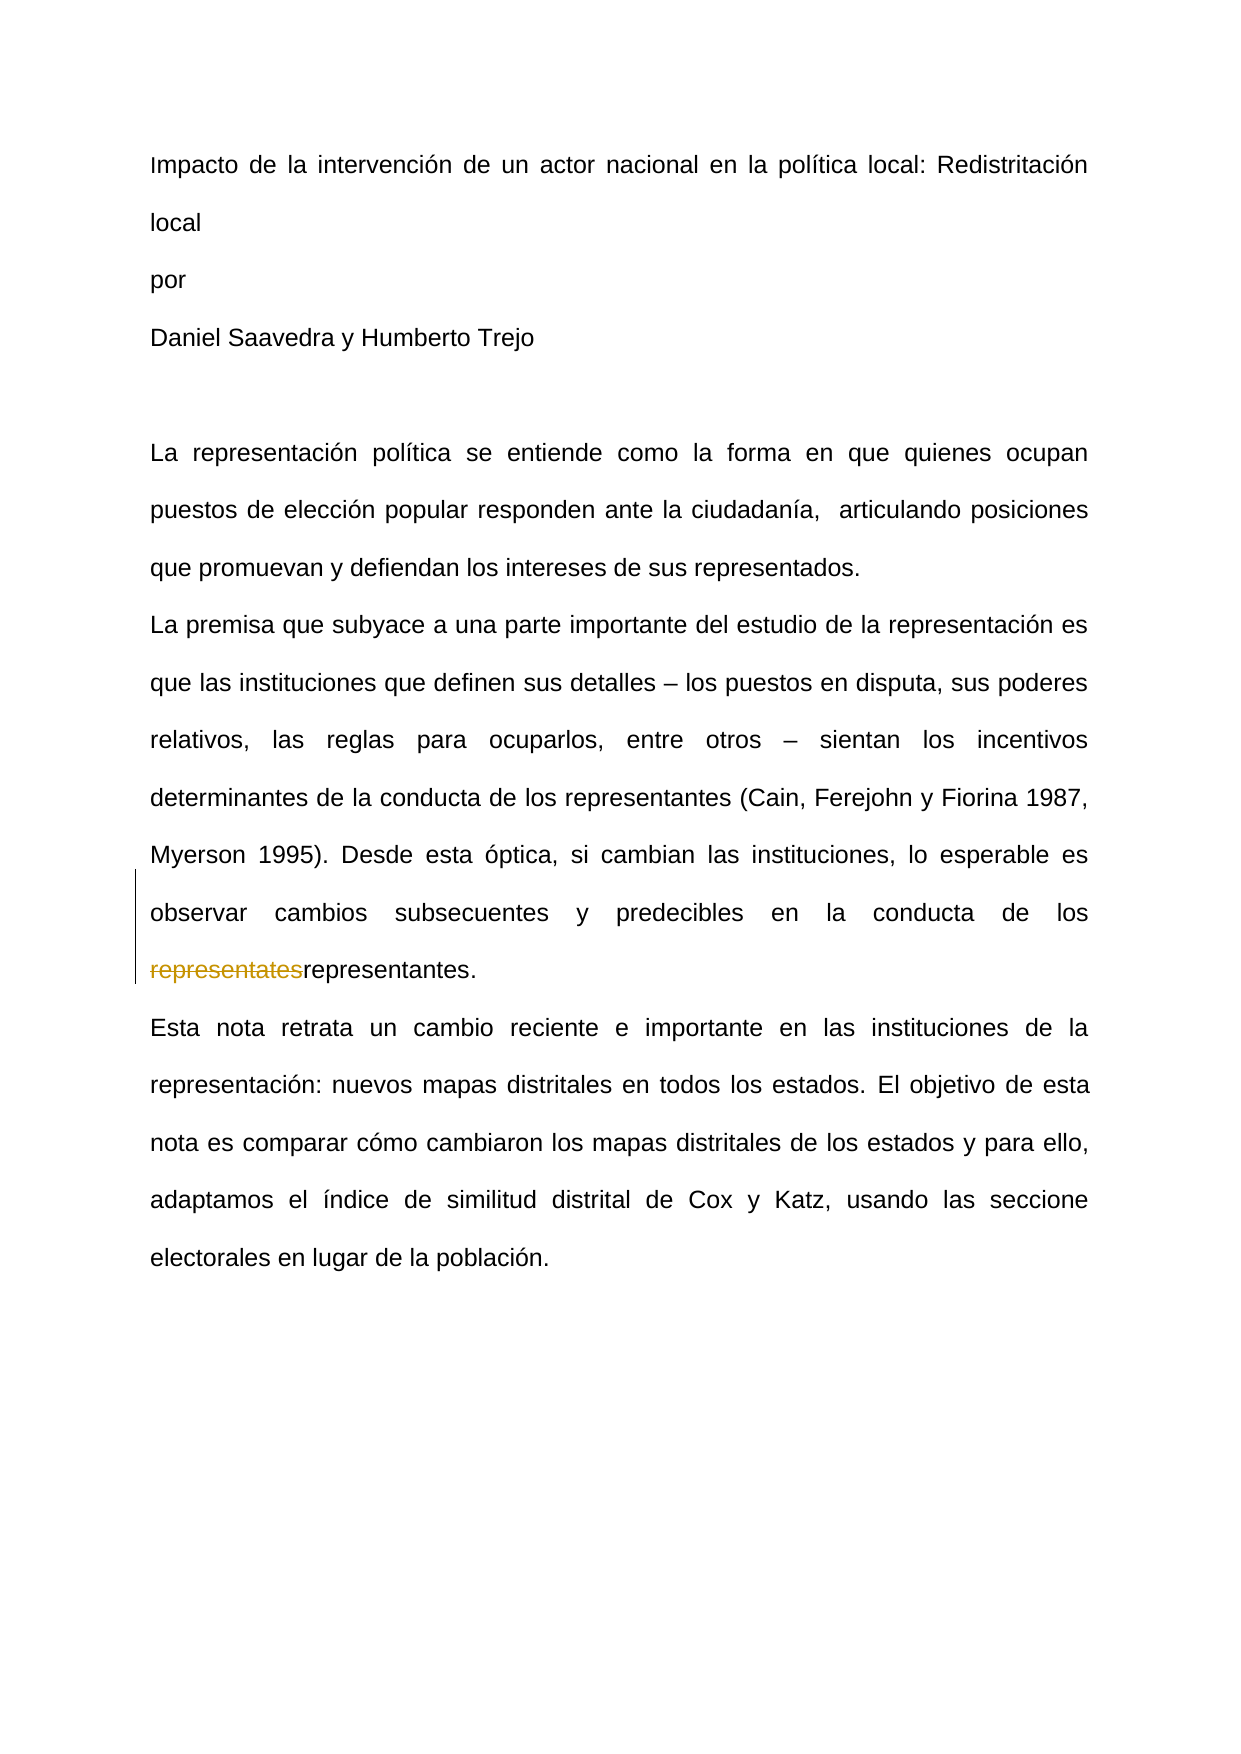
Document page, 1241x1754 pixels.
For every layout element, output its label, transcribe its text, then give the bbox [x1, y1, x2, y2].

text La premisa que subyace a una parte importante del estudio de la representación es que las instituciones que definen sus detalles – los puestos en disputa, sus poderes relativos, las reglas para ocuparlos, entre otros – sientan los incentivos determinantes de la conducta de los representantes (Cain, Ferejohn y Fiorina 1987, Myerson 1995). Desde esta óptica, si cambian las instituciones, lo esperable es observar cambios subsecuentes y predecibles en la conducta de los representantes. [150, 610, 1090, 984]
text Esta nota retrata un cambio reciente e importante en las instituciones de la representación: nuevos mapas distritales en todos los estados. El objetivo de esta nota es comparar cómo cambiaron los mapas distritales de los estados y para ello, adaptamos el índice de similitud distrital de Cox y Katz, usando las seccione electorales en lugar de la población. [150, 1012, 1090, 1271]
text Daniel Saavedra y Humberto Trejo [150, 322, 1090, 351]
text La representación política se entiende como la forma en que quienes ocupan puestos de elección popular responden ante la ciudadanía, articulando posiciones que promuevan y defiendan los intereses de sus representados. [150, 437, 1090, 581]
text por [150, 265, 1090, 294]
text Impacto de la intervención de un actor nacional en la política local: Redistritación local [150, 150, 1090, 236]
